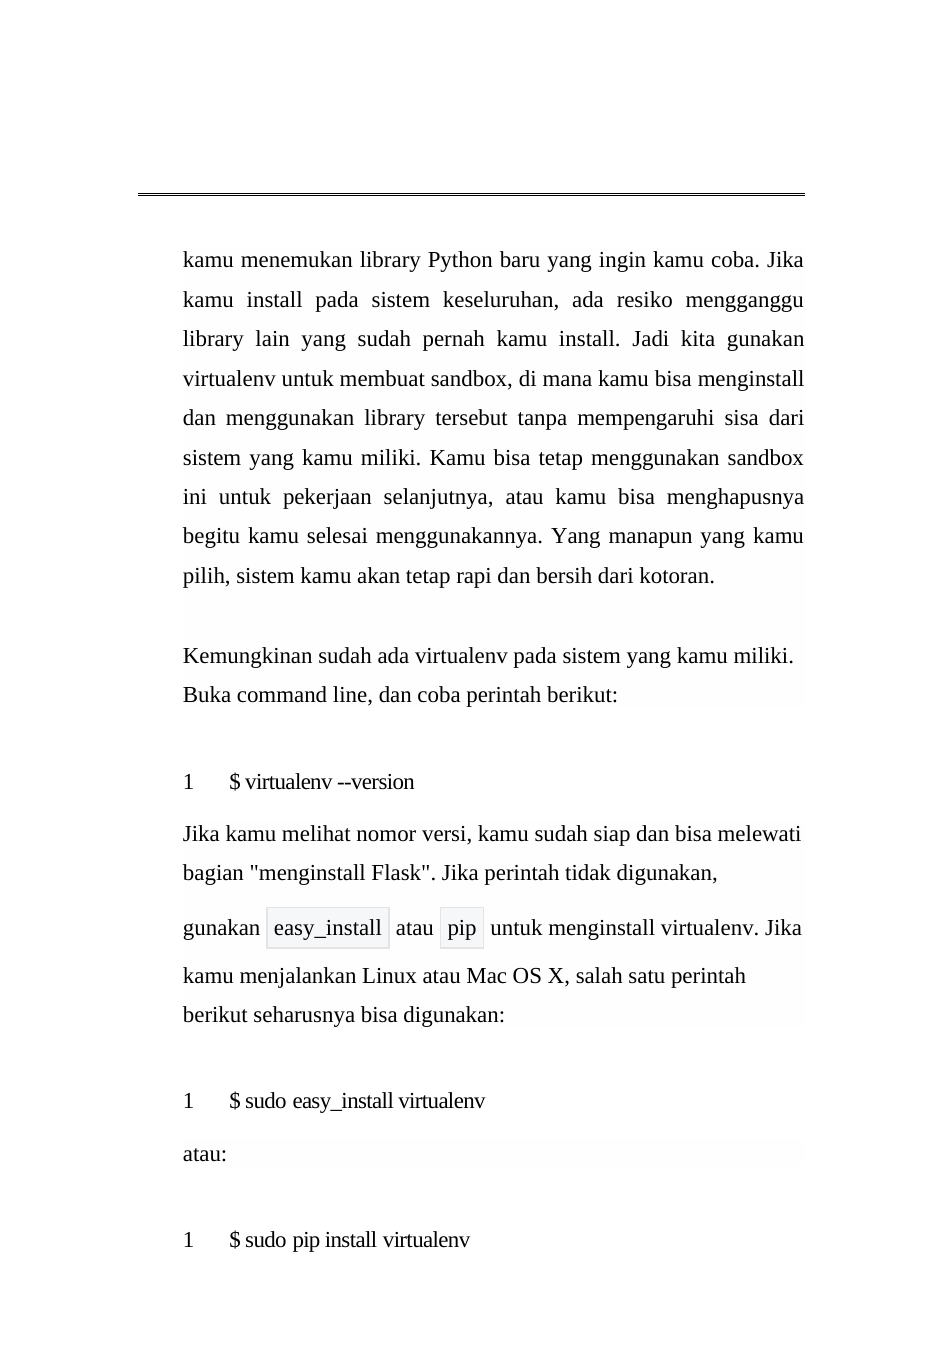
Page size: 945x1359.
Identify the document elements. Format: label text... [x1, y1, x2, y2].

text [183, 246, 805, 588]
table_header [229, 1220, 945, 1252]
text Kemungkinan sudah ada virtualenv pada sistem yang kamu miliki. Buka command line, dan coba perintah berikut: [183, 642, 805, 708]
table_header 1 [183, 1081, 229, 1139]
text Jika kamu melihat nomor versi, kamu sudah siap dan bisa melewati bagian "menginstall Flask". Jika perintah tidak digunakan, gunakan easy_install atau pip untuk menginstall virtualenv. Jika kamu menjalankan Linux atau Mac OS X, salah satu perintah berikut seharusnya bisa digunakan: [183, 820, 805, 1028]
table_header 1 [183, 762, 229, 820]
text atau: [183, 1139, 805, 1166]
table_header $ sudo easy_install virtualenv [229, 1081, 945, 1139]
table_header 1 [183, 1220, 229, 1252]
table_header $ virtualenv --version [229, 762, 945, 820]
